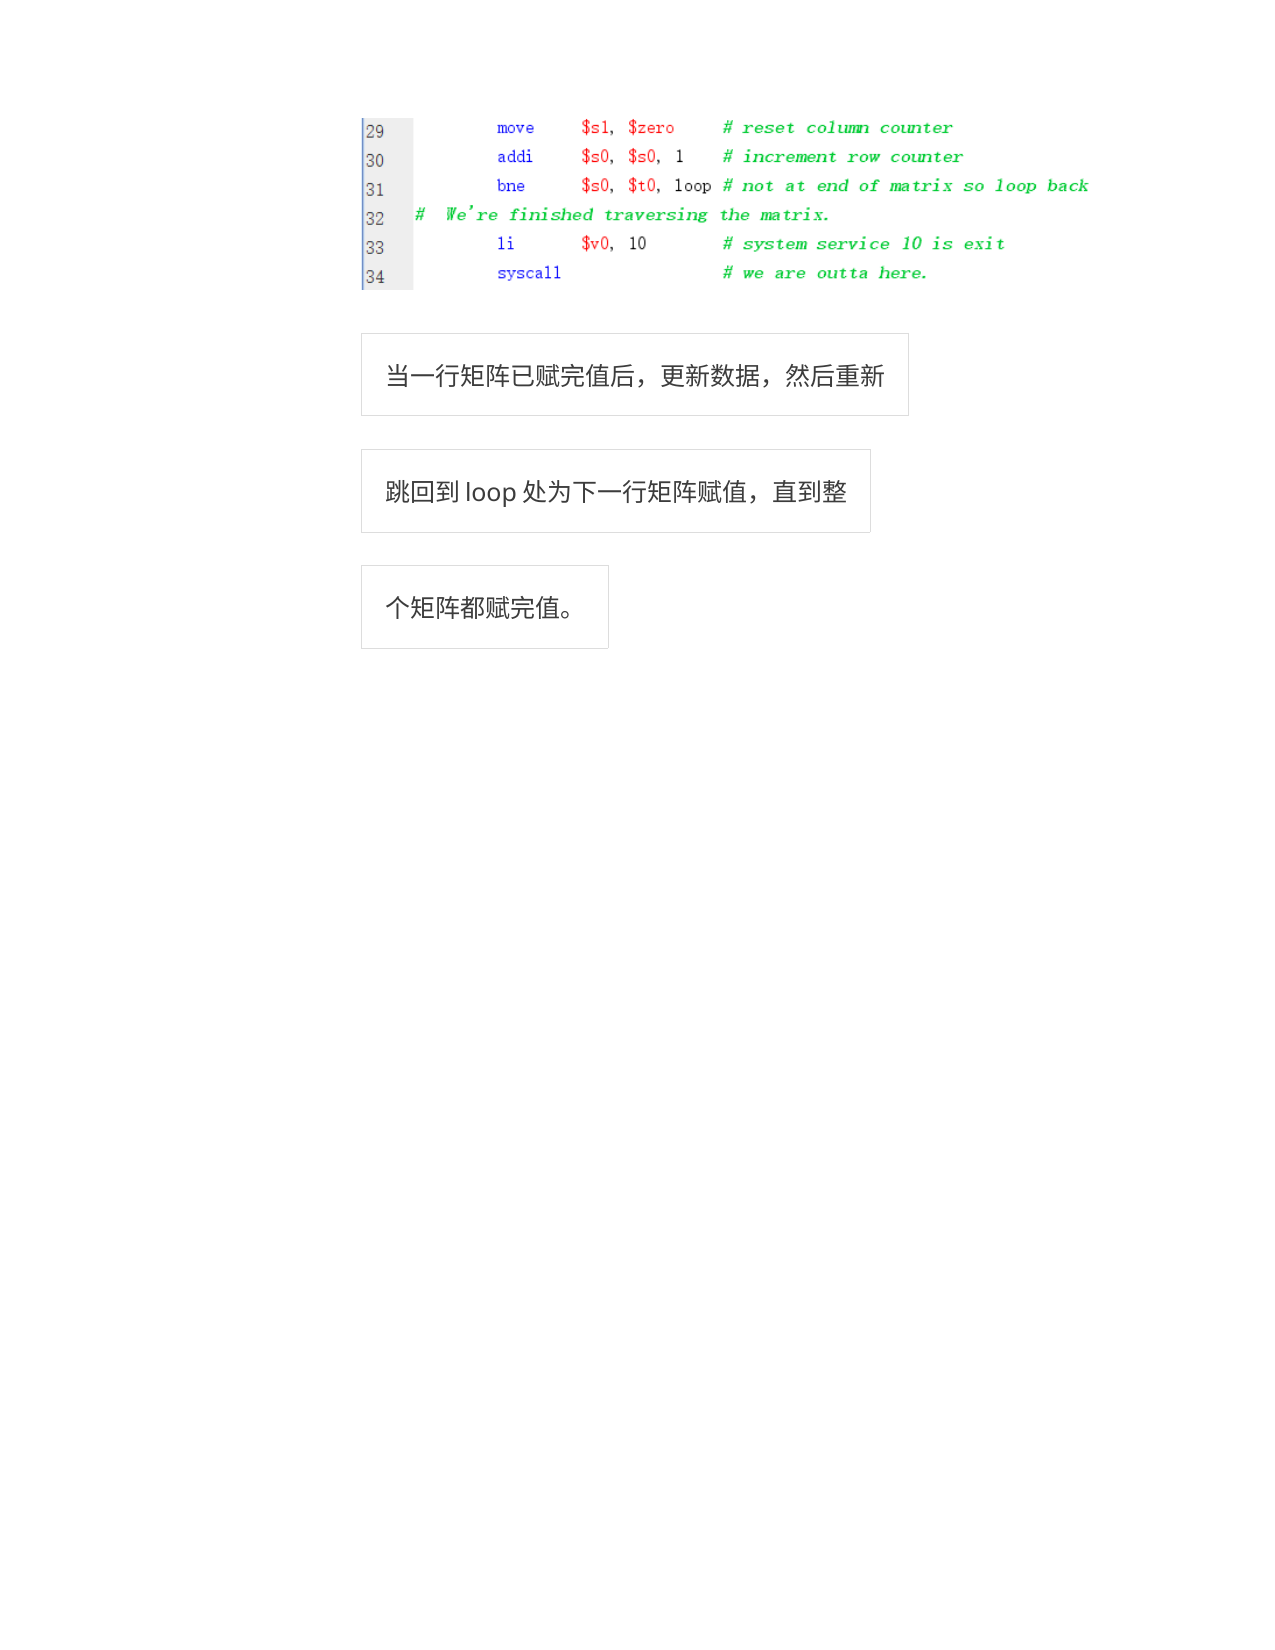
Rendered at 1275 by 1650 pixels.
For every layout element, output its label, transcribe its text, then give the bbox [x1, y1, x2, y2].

text 当一行矩阵已赋完值后，更新数据，然后重新跳回到loop处为下一行矩阵赋值，直到整个矩阵都赋完值。 [361, 333, 914, 648]
picture [361, 118, 1275, 290]
